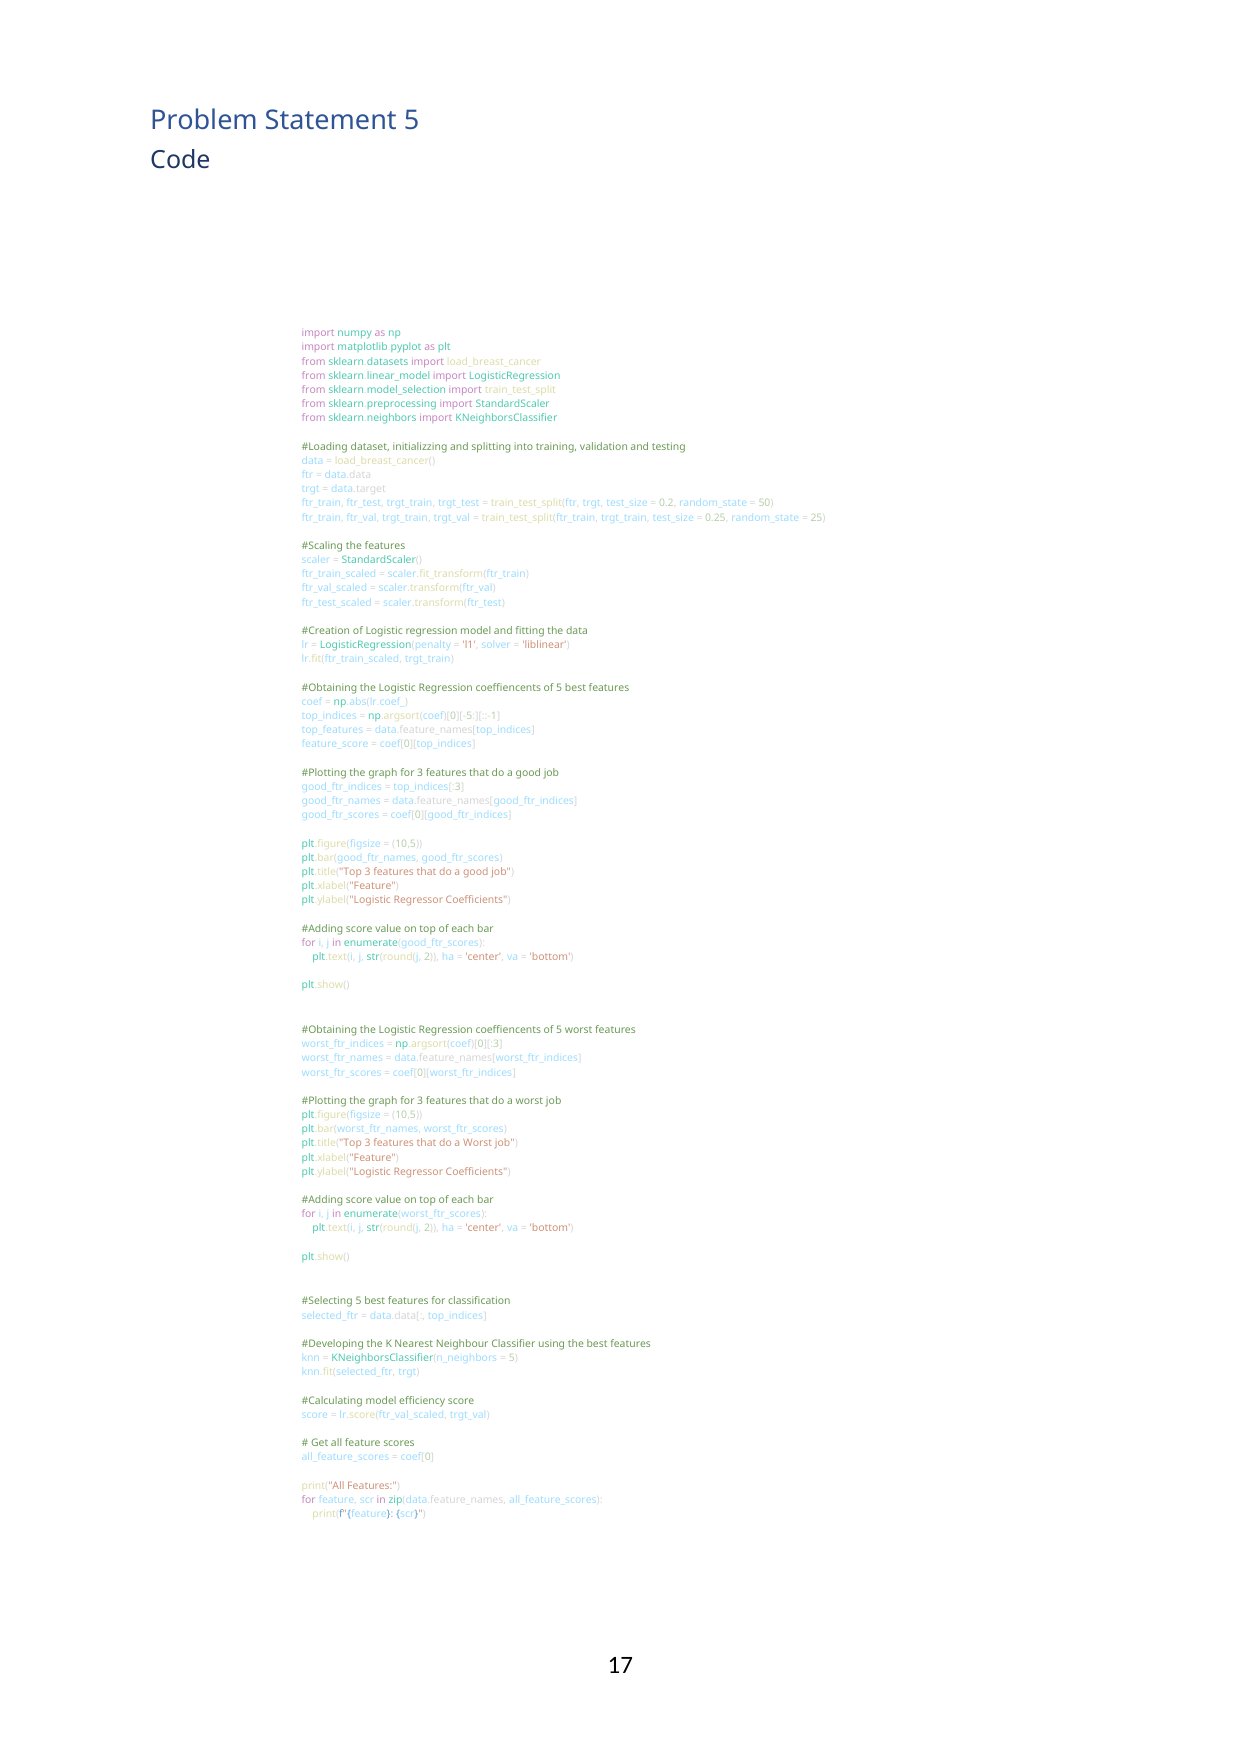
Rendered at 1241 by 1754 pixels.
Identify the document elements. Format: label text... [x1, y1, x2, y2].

subtitle Problem Statement 5 [150, 100, 1090, 137]
subtitle Code [150, 141, 1090, 176]
